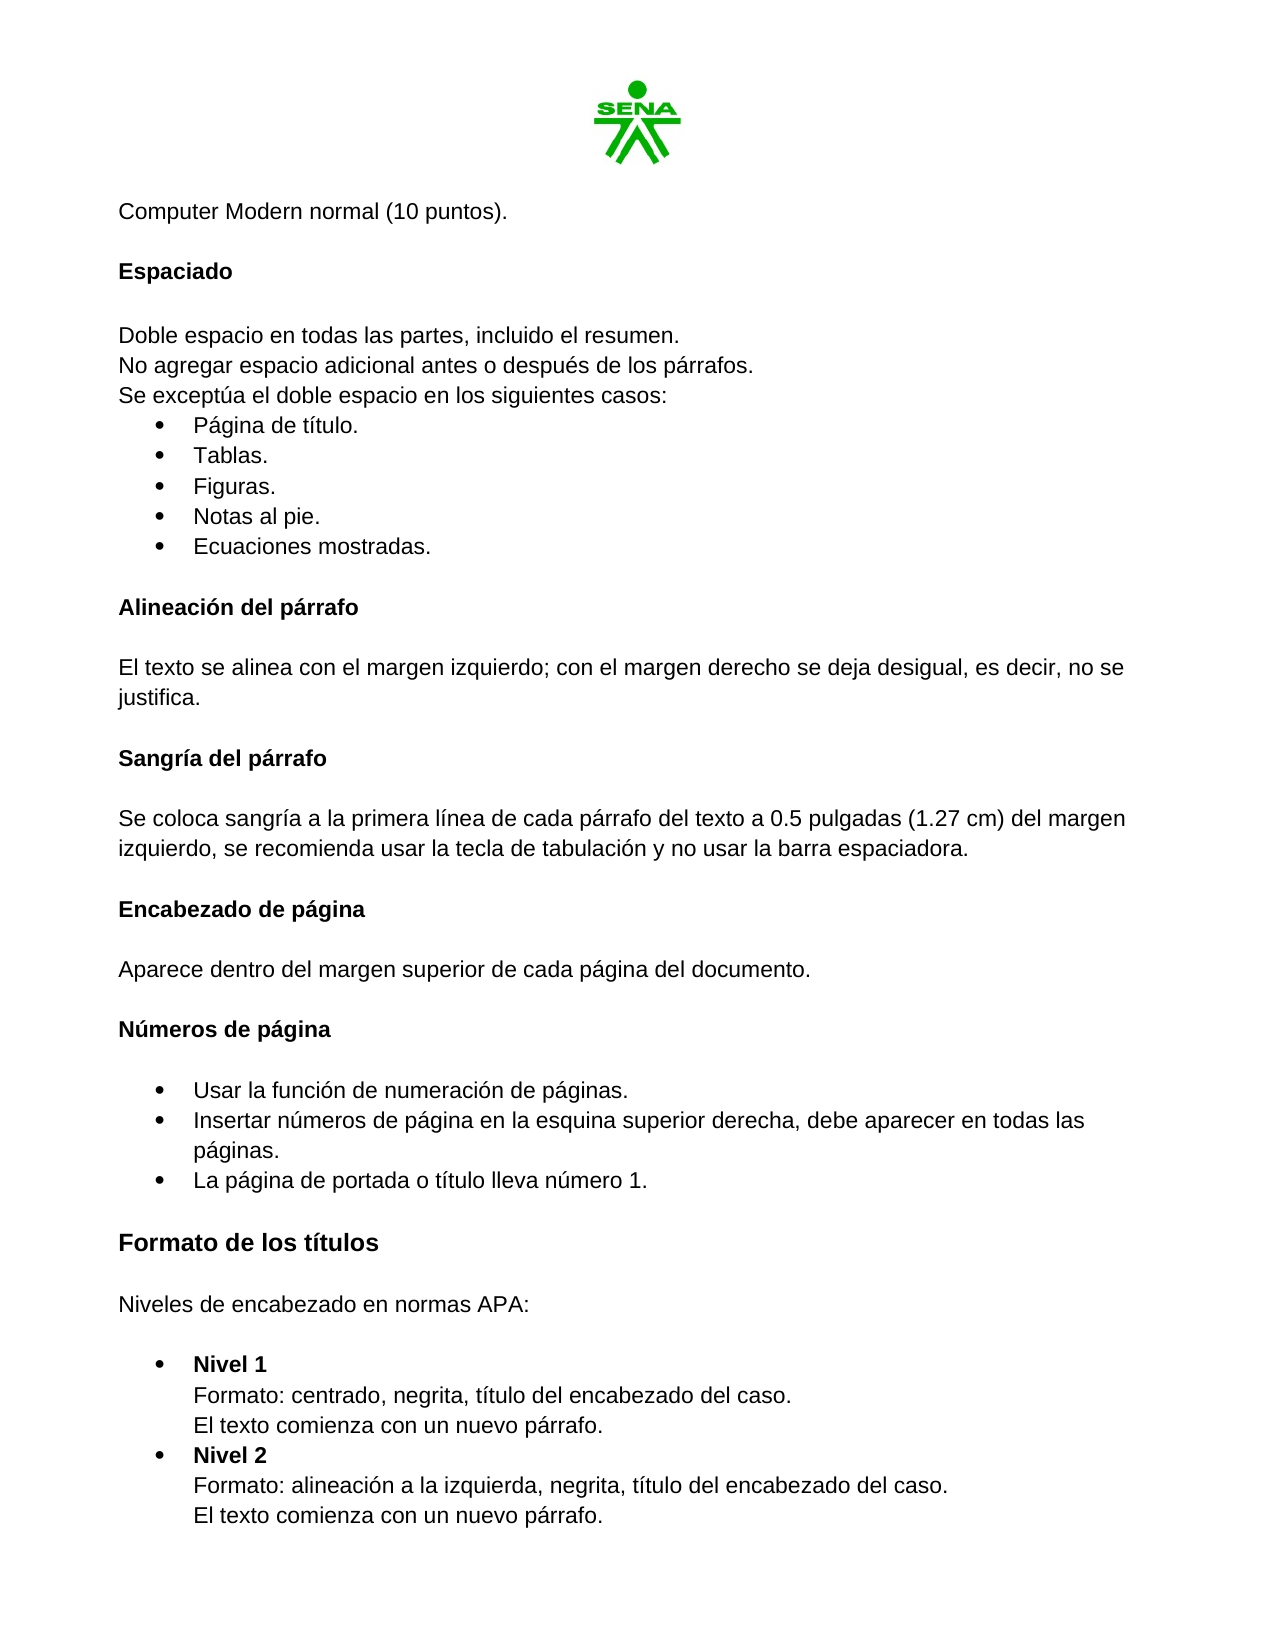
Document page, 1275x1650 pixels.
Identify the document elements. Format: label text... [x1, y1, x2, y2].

text Alineación del párrafo [118, 593, 1157, 620]
list Figuras. [156, 473, 1157, 499]
text No agregar espacio adicional antes o después de los párrafos. [118, 352, 1157, 378]
text Niveles de encabezado en normas APA: [118, 1291, 1157, 1317]
text Aparece dentro del margen superior de cada página del documento. [118, 956, 1157, 982]
list Notas al pie. [156, 503, 1157, 529]
text Espaciado [118, 258, 1157, 285]
text El texto comienza con un nuevo párrafo. [193, 1412, 1157, 1438]
text Sangría del párrafo [118, 744, 1157, 771]
text Formato: centrado, negrita, título del encabezado del caso. [193, 1382, 1157, 1408]
text El texto se alinea con el margen izquierdo; con el margen derecho se deja desigual, es decir, no se justifica. [118, 654, 1157, 710]
text Se coloca sangría a la primera línea de cada párrafo del texto a 0.5 pulgadas (1.27 cm) del margen izquierdo, se recomienda usar la tecla de tabulación y no usar la barra espaciadora. [118, 805, 1157, 861]
list Insertar números de página en la esquina superior derecha, debe aparecer en todas las páginas. [156, 1107, 1157, 1163]
list Página de título. [156, 412, 1157, 438]
list Nivel 1 [156, 1351, 1157, 1378]
text Doble espacio en todas las partes, incluido el resumen. [118, 322, 1157, 348]
text Formato: alineación a la izquierda, negrita, título del encabezado del caso. [193, 1472, 1157, 1499]
list La página de portada o título lleva número 1. [156, 1167, 1157, 1194]
text Formato de los títulos [118, 1228, 1157, 1257]
list Usar la función de numeración de páginas. [156, 1077, 1157, 1103]
text Se exceptúa el doble espacio en los siguientes casos: [118, 382, 1157, 408]
picture [588, 75, 687, 172]
list Tablas. [156, 442, 1157, 469]
text Computer Modern normal (10 puntos). [118, 198, 1157, 224]
text Números de página [118, 1016, 1157, 1043]
text El texto comienza con un nuevo párrafo. [193, 1502, 1157, 1529]
text Encabezado de página [118, 896, 1157, 922]
list Ecuaciones mostradas. [156, 533, 1157, 559]
list Nivel 2 [156, 1442, 1157, 1468]
